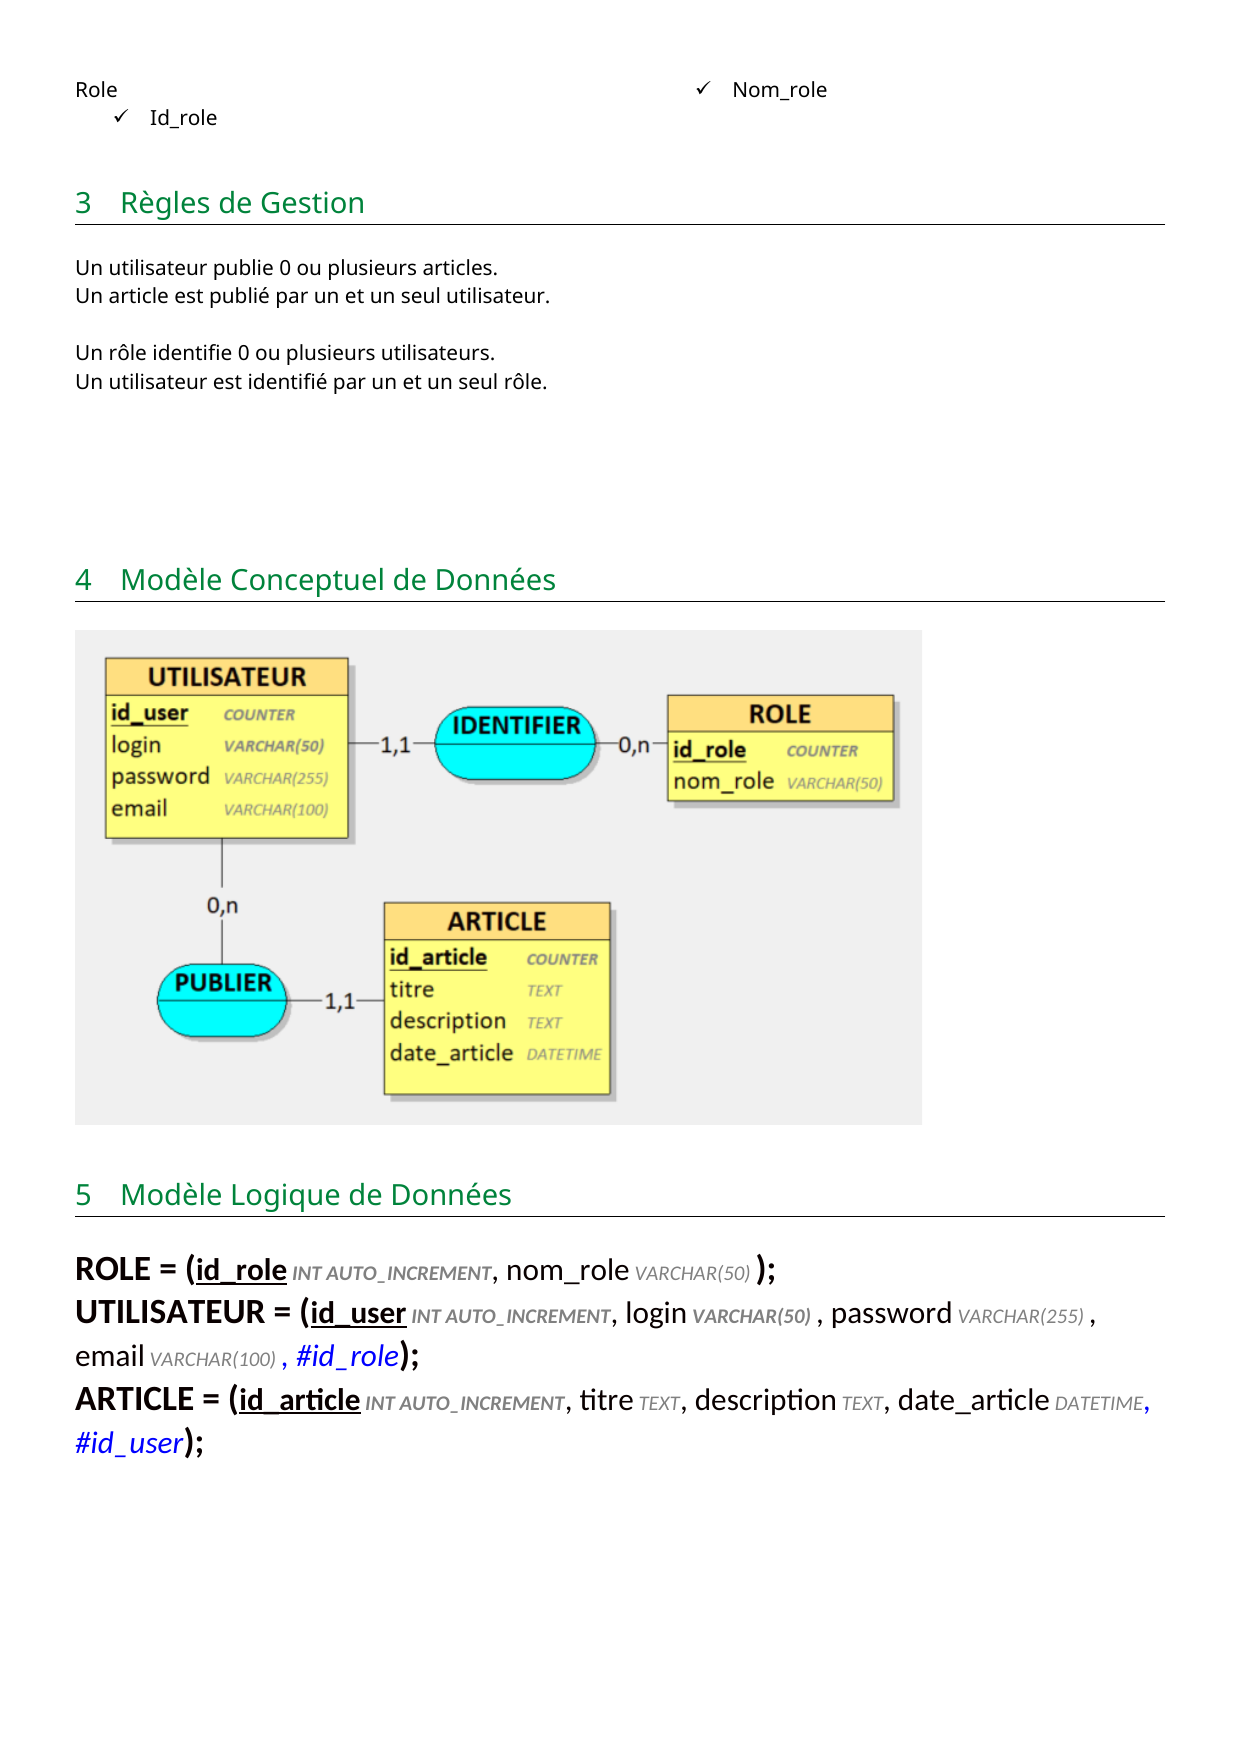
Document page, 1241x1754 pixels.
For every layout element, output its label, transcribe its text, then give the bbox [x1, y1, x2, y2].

subtitle Modèle Conceptuel de Données [75, 559, 1165, 601]
picture [75, 630, 923, 1125]
text Un utilisateur est identifié par un et un seul rôle. [75, 367, 1165, 395]
subtitle Règles de Gestion [75, 182, 1165, 224]
list Id_role [112, 103, 583, 132]
text ROLE = (id_role INT AUTO_INCREMENT, nom_role VARCHAR(50) ); [75, 1246, 1165, 1289]
text UTILISATEUR = (id_user INT AUTO_INCREMENT, login VARCHAR(50) , password VARCHAR(255) , email VARCHAR(100) , #id_role); [75, 1289, 1165, 1376]
text Un rôle identifie 0 ou plusieurs utilisateurs. [75, 338, 1165, 367]
subtitle Modèle Logique de Données [75, 1175, 1165, 1216]
list Nom_role [694, 75, 1165, 103]
text Role [75, 75, 583, 103]
text Un article est publié par un et un seul utilisateur. [75, 282, 1165, 310]
text ARTICLE = (id_article INT AUTO_INCREMENT, titre TEXT, description TEXT, date_article DATETIME, #id_user); [75, 1376, 1165, 1462]
text Un utilisateur publie 0 ou plusieurs articles. [75, 253, 1165, 282]
